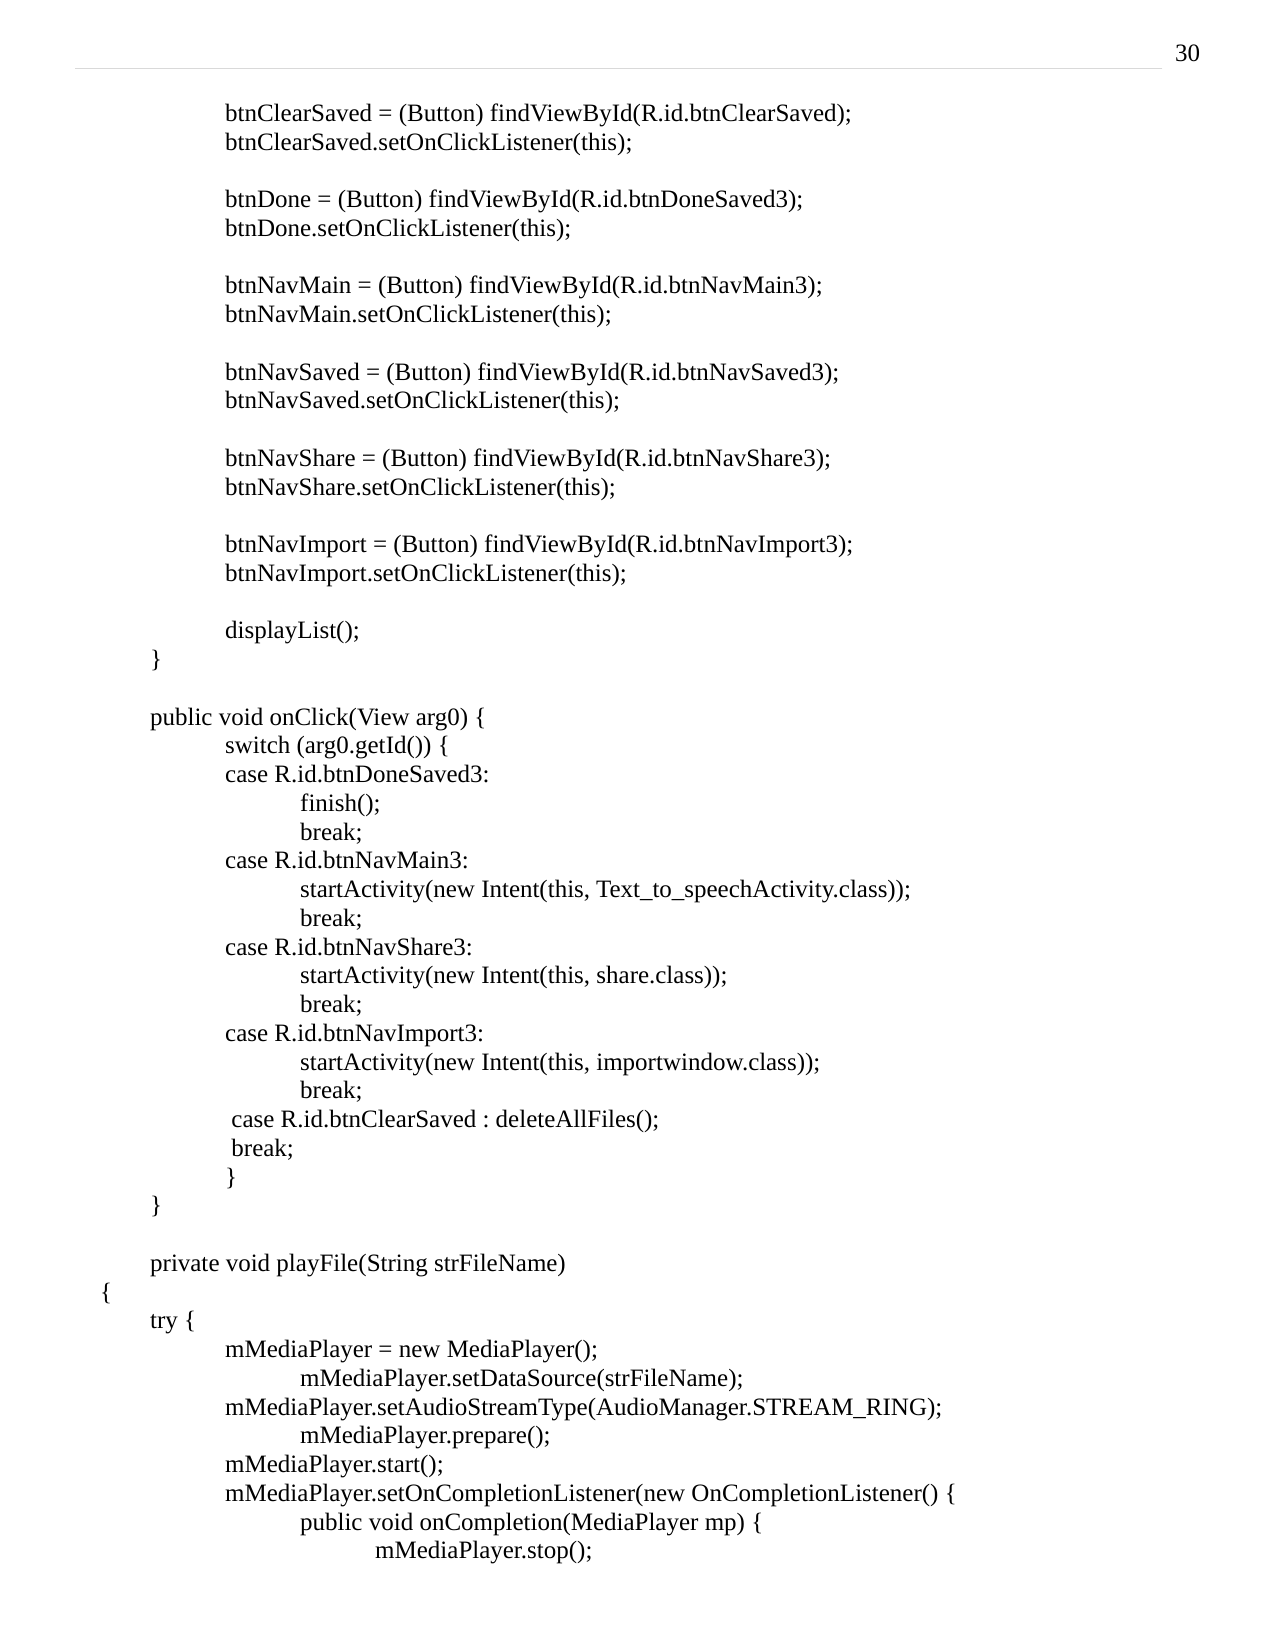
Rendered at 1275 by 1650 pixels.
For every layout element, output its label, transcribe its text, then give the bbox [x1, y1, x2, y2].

text mMediaPlayer.start(); [75, 1449, 1200, 1478]
text break; [75, 817, 1200, 846]
text btnDone.setOnClickListener(this); [75, 213, 1200, 242]
text btnClearSaved = (Button) findViewById(R.id.btnClearSaved); [75, 98, 1200, 127]
text public void onClick(View arg0) { [75, 702, 1200, 731]
text mMediaPlayer.setAudioStreamType(AudioManager.STREAM_RING); [75, 1392, 1200, 1421]
text switch (arg0.getId()) { [75, 731, 1200, 759]
text { [75, 1277, 1200, 1306]
text break; [75, 989, 1200, 1018]
text try { [75, 1306, 1200, 1334]
text btnNavImport.setOnClickListener(this); [75, 558, 1200, 587]
text btnNavSaved.setOnClickListener(this); [75, 386, 1200, 414]
text btnDone = (Button) findViewById(R.id.btnDoneSaved3); [75, 184, 1200, 213]
text mMediaPlayer.setDataSource(strFileName); [75, 1363, 1200, 1392]
text mMediaPlayer.stop(); [75, 1536, 1200, 1564]
text mMediaPlayer.setOnCompletionListener(new OnCompletionListener() { [75, 1478, 1200, 1507]
text break; [75, 903, 1200, 932]
text case R.id.btnClearSaved : deleteAllFiles(); [75, 1104, 1200, 1133]
text btnClearSaved.setOnClickListener(this); [75, 127, 1200, 156]
text displayList(); [75, 616, 1200, 644]
text break; [75, 1076, 1200, 1104]
text case R.id.btnNavMain3: [75, 846, 1200, 874]
text break; [75, 1133, 1200, 1162]
text btnNavSaved = (Button) findViewById(R.id.btnNavSaved3); [75, 357, 1200, 386]
text btnNavShare = (Button) findViewById(R.id.btnNavShare3); [75, 443, 1200, 472]
text } [75, 1191, 1200, 1219]
text btnNavShare.setOnClickListener(this); [75, 472, 1200, 501]
text startActivity(new Intent(this, share.class)); [75, 961, 1200, 989]
text private void playFile(String strFileName) [75, 1248, 1200, 1277]
text finish(); [75, 788, 1200, 817]
text startActivity(new Intent(this, importwindow.class)); [75, 1047, 1200, 1076]
text } [75, 1162, 1200, 1191]
text btnNavMain.setOnClickListener(this); [75, 299, 1200, 328]
text public void onCompletion(MediaPlayer mp) { [75, 1507, 1200, 1536]
text btnNavImport = (Button) findViewById(R.id.btnNavImport3); [75, 529, 1200, 558]
text case R.id.btnNavImport3: [75, 1018, 1200, 1047]
text mMediaPlayer = new MediaPlayer(); [75, 1334, 1200, 1363]
text case R.id.btnNavShare3: [75, 932, 1200, 961]
text mMediaPlayer.prepare(); [75, 1421, 1200, 1449]
text case R.id.btnDoneSaved3: [75, 759, 1200, 788]
text } [75, 644, 1200, 673]
text btnNavMain = (Button) findViewById(R.id.btnNavMain3); [75, 271, 1200, 299]
text startActivity(new Intent(this, Text_to_speechActivity.class)); [75, 874, 1200, 903]
